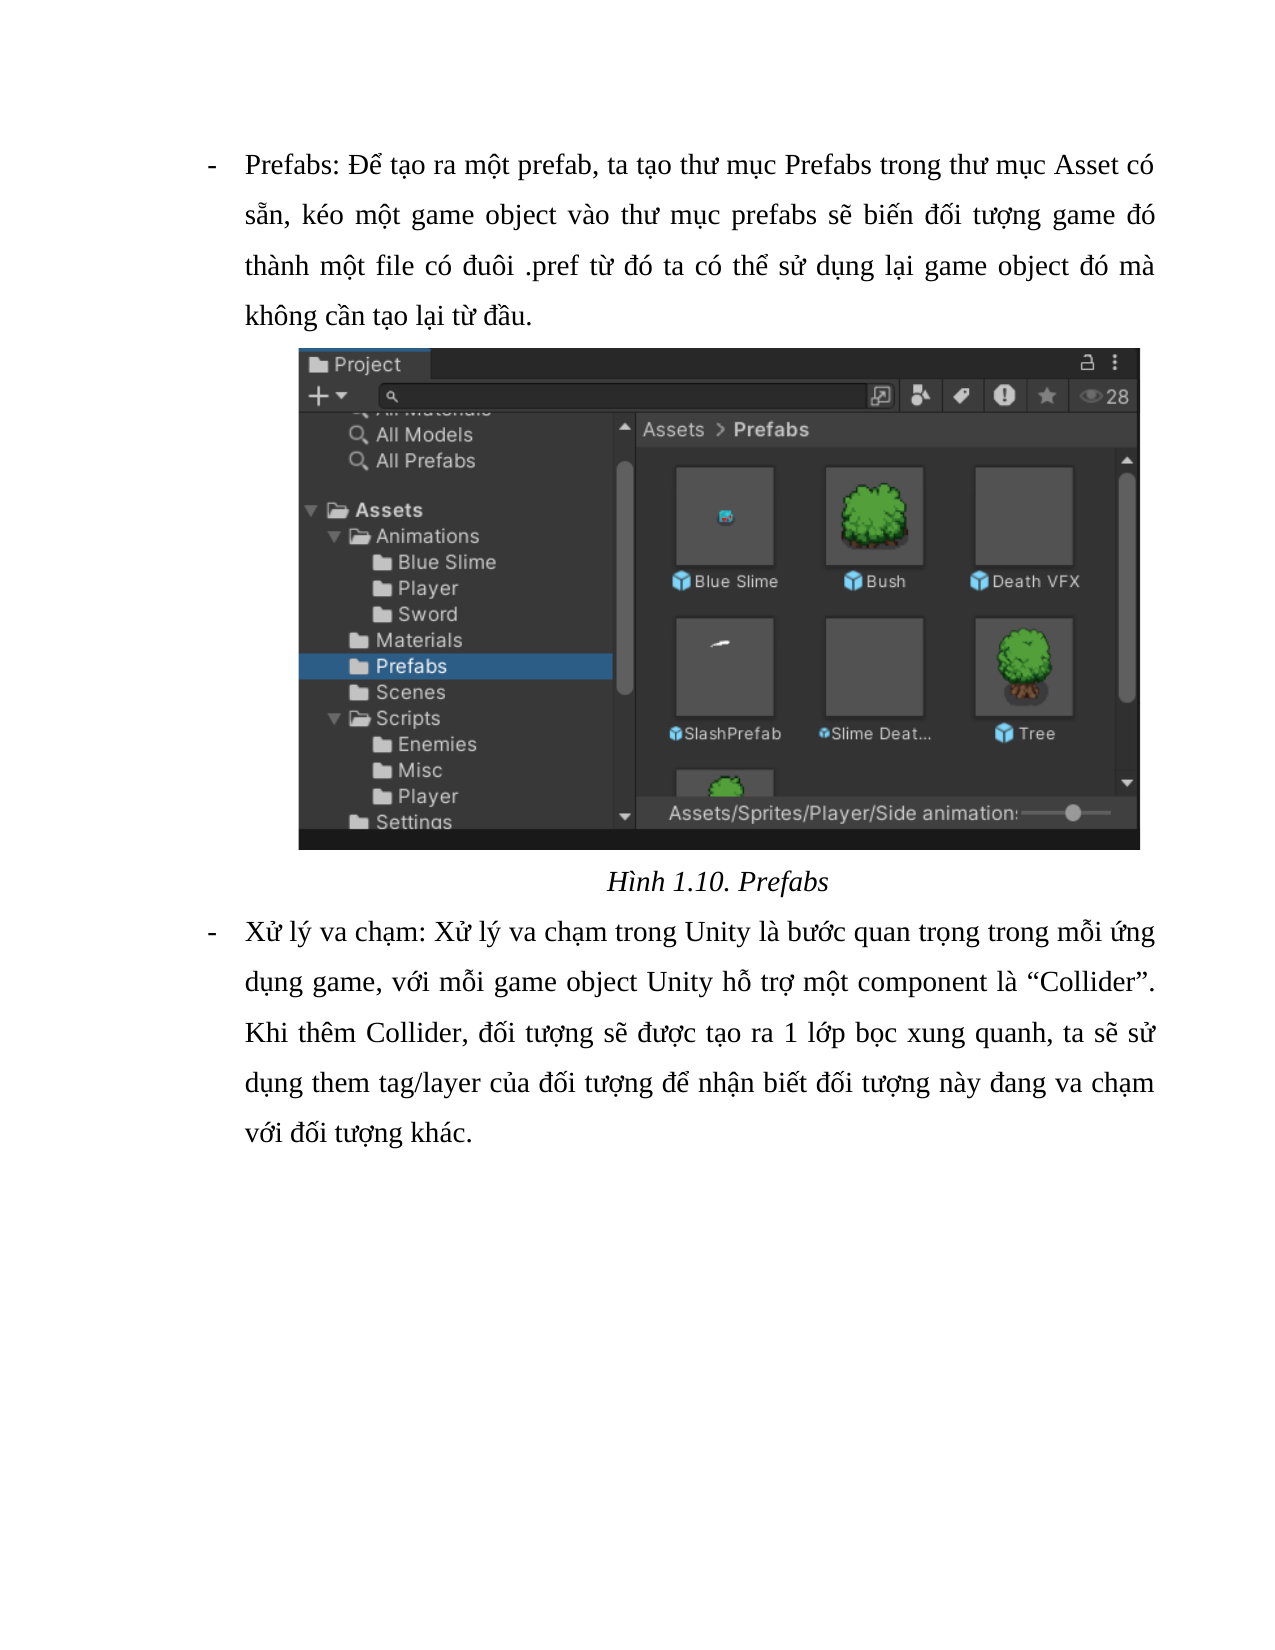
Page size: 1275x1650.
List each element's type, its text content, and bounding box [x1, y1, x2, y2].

list Prefabs: Để tạo ra một prefab, ta tạo thư mục Prefabs trong thư mục Asset có sẵn, kéo một game object vào thư mục prefabs sẽ biến đối tượng game đó thành một file có đuôi .pref từ đó ta có thể sử dụng lại game object đó mà không cần tạo lại từ đầu. [207, 147, 1156, 331]
list Xử lý va chạm: Xử lý va chạm trong Unity là bước quan trọng trong mỗi ứng dụng game, với mỗi game object Unity hỗ trợ một component là “Collider”. Khi thêm Collider, đối tượng sẽ được tạo ra 1 lớp bọc xung quanh, ta sẽ sử dụng them tag/layer của đối tượng để nhận biết đối tượng này đang va chạm với đối tượng khác. [207, 914, 1156, 1149]
list Hình 1.10. Prefabs [282, 864, 1156, 897]
picture [298, 348, 1141, 850]
